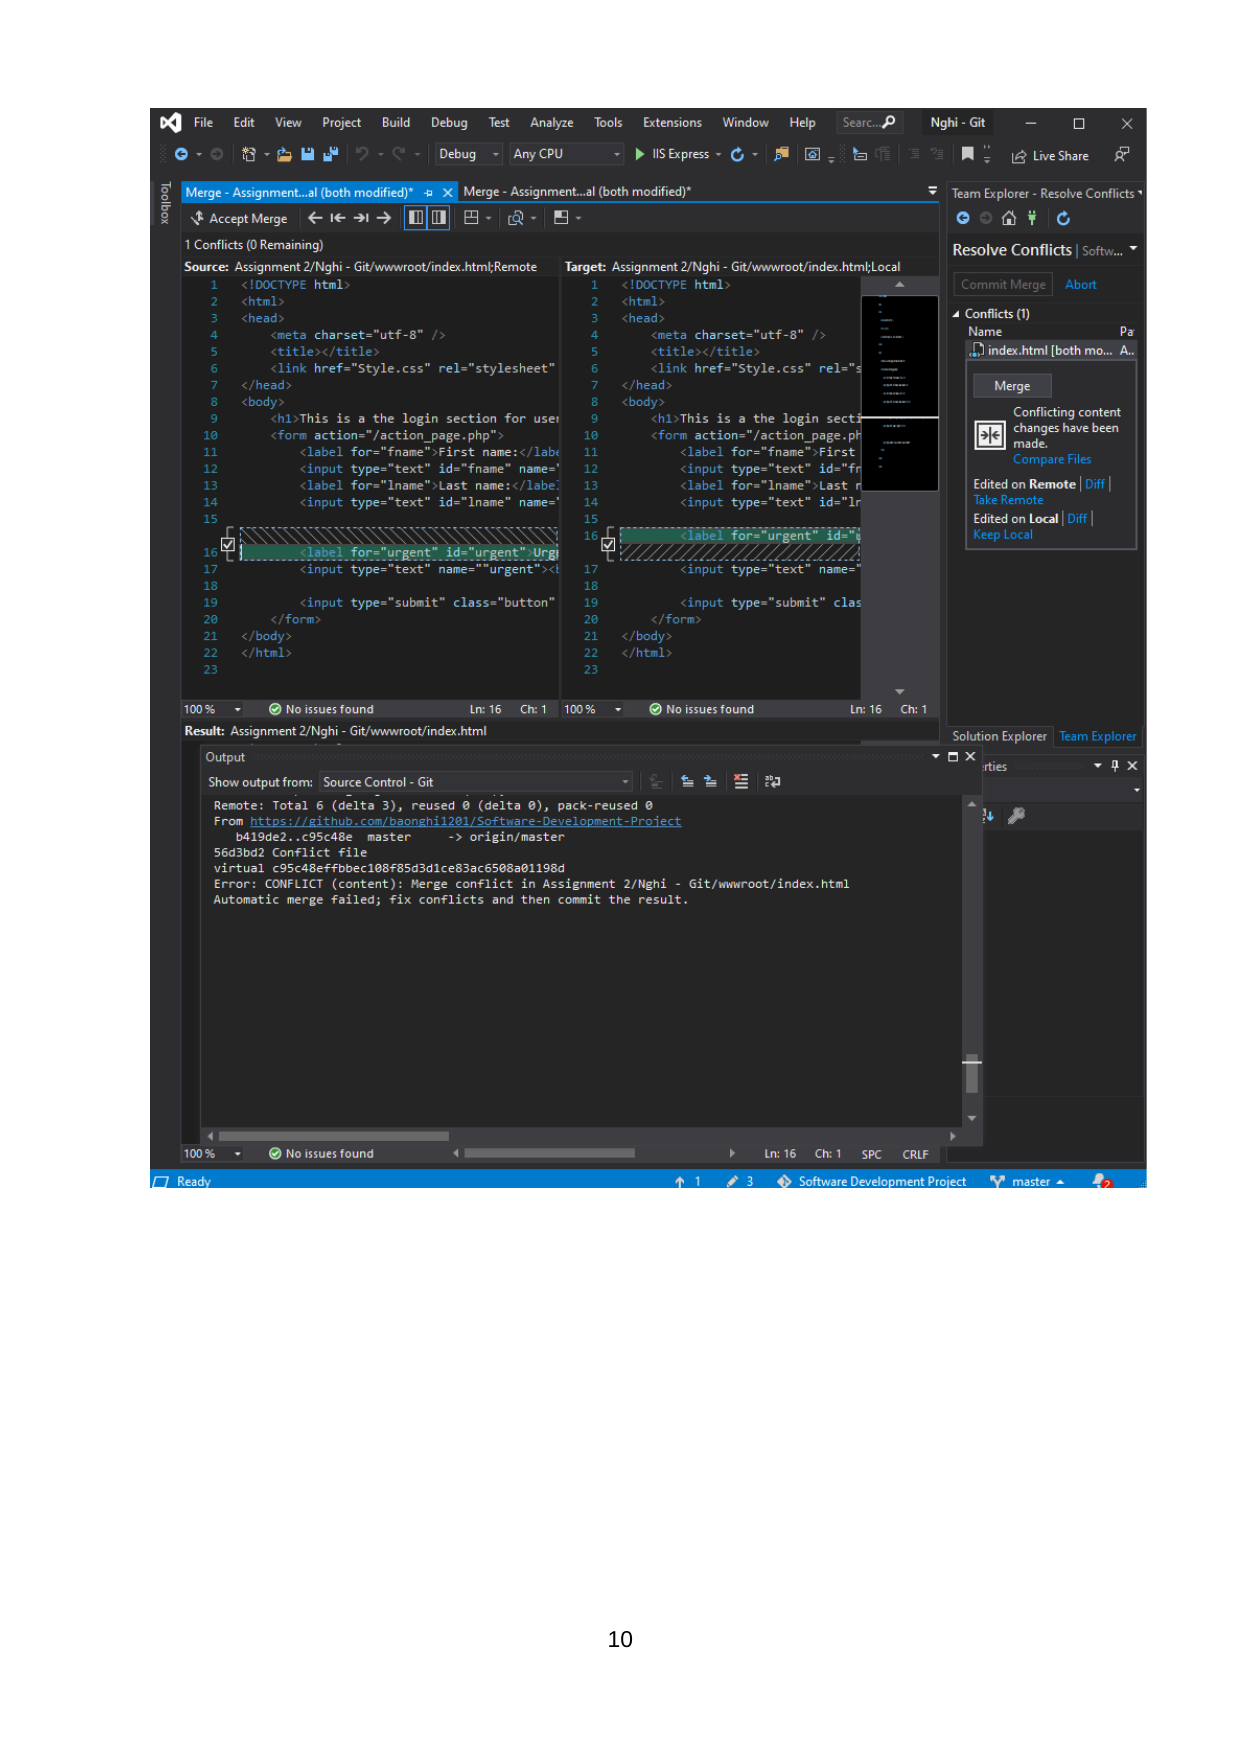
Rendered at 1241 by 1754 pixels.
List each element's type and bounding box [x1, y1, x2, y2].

picture [150, 108, 1147, 1188]
